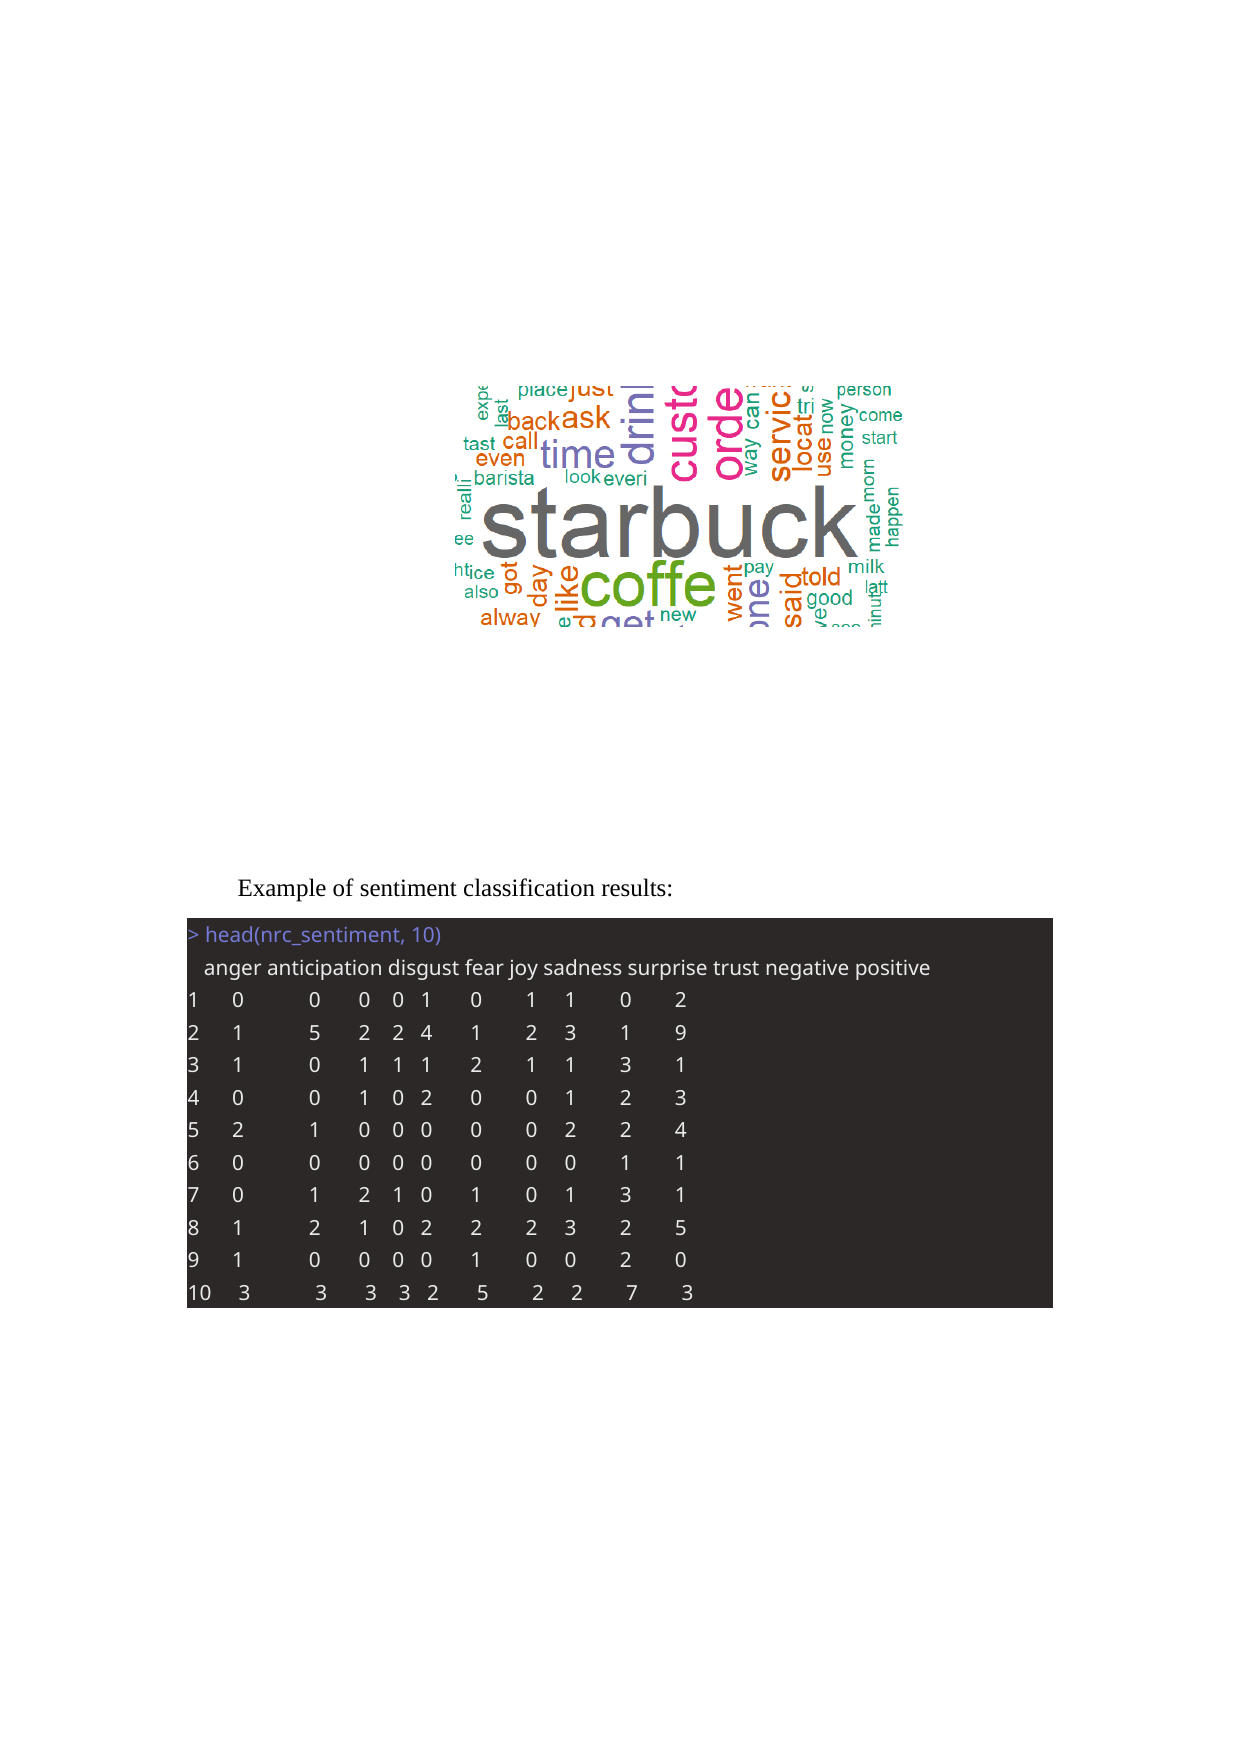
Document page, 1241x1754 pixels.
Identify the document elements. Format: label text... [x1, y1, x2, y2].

text 2 1 5 2 2 4 1 2 3 1 9 [187, 1016, 1053, 1048]
text 10 3 3 3 3 2 5 2 2 7 3 [187, 1276, 1053, 1308]
text 6 0 0 0 0 0 0 0 0 1 1 [187, 1146, 1053, 1178]
text 1 0 0 0 0 1 0 1 1 0 2 [187, 983, 1053, 1016]
text 4 0 0 1 0 2 0 0 1 2 3 [187, 1081, 1053, 1113]
text 5 2 1 0 0 0 0 0 2 2 4 [187, 1113, 1053, 1146]
picture [332, 263, 1007, 779]
text > head(nrc_sentiment, 10) [187, 918, 1053, 951]
text 3 1 0 1 1 1 2 1 1 3 1 [187, 1048, 1053, 1081]
text 7 0 1 2 1 0 1 0 1 3 1 [187, 1178, 1053, 1211]
text anger anticipation disgust fear joy sadness surprise trust negative positive [187, 951, 1053, 983]
text Example of sentiment classification results: [187, 871, 1053, 904]
text 9 1 0 0 0 0 1 0 0 2 0 [187, 1243, 1053, 1276]
text 8 1 2 1 0 2 2 2 3 2 5 [187, 1211, 1053, 1243]
